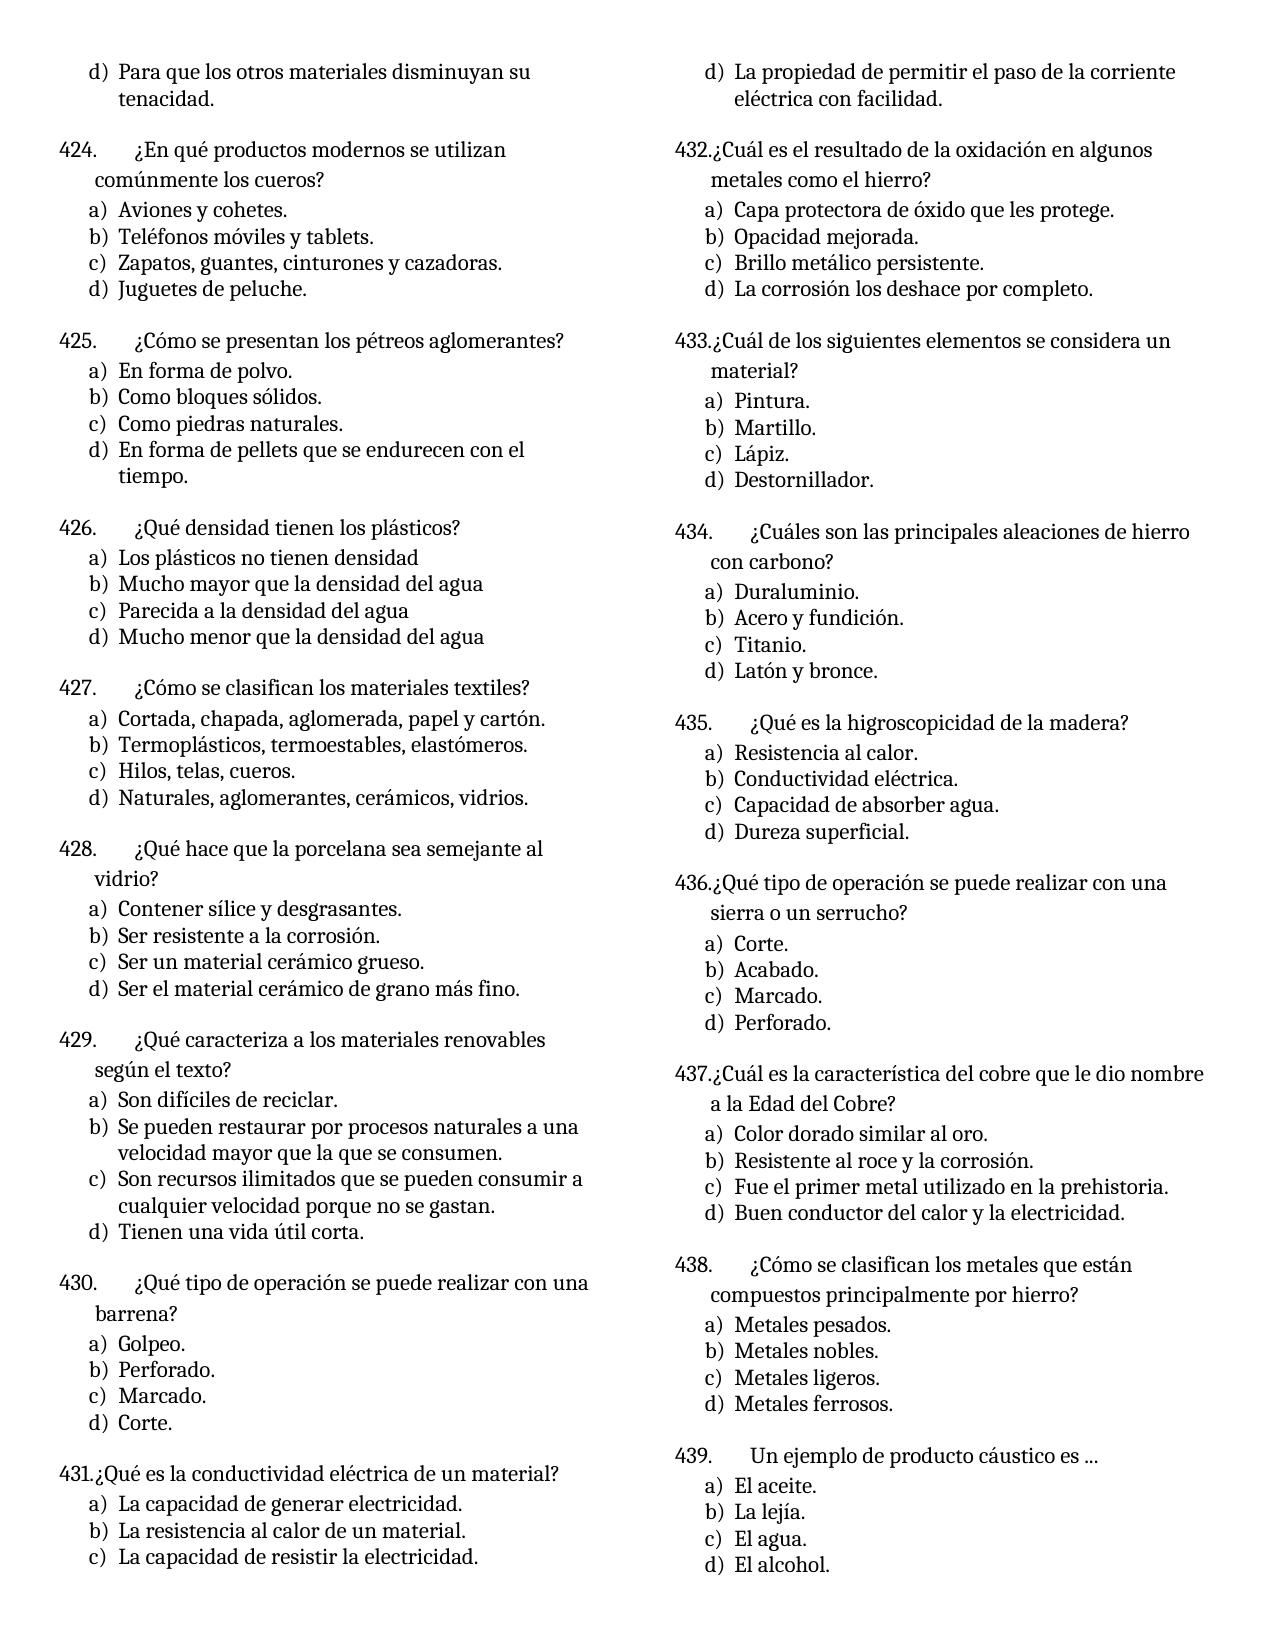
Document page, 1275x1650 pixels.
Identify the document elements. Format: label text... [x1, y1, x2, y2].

text d) Perforado. [704, 1009, 1216, 1036]
text d) Dureza superficial. [704, 818, 1216, 845]
text c) Metales ligeros. [704, 1365, 1216, 1391]
text a) Los plásticos no tienen densidad [89, 545, 600, 571]
text c) Como piedras naturales. [89, 411, 600, 437]
list Un ejemplo de producto cáustico es ... [675, 1442, 1216, 1469]
list ¿Cómo se presentan los pétreos aglomerantes? [59, 328, 600, 354]
text c) Hilos, telas, cueros. [89, 758, 600, 784]
text a) Pintura. [704, 388, 1216, 414]
text a) Golpeo. [89, 1331, 600, 1357]
text b) Martillo. [704, 414, 1216, 441]
list ¿Qué tipo de operación se puede realizar con una sierra o un serrucho? [675, 870, 1216, 926]
text b) La resistencia al calor de un material. [89, 1518, 600, 1544]
text c) Capacidad de absorber agua. [704, 792, 1216, 818]
text b) Resistente al roce y la corrosión. [704, 1147, 1216, 1174]
list ¿En qué productos modernos se utilizan comúnmente los cueros? [59, 137, 600, 193]
list ¿Qué caracteriza a los materiales renovables según el texto? [59, 1027, 600, 1083]
text d) Buen conductor del calor y la electricidad. [704, 1200, 1216, 1227]
text b) Metales nobles. [704, 1338, 1216, 1365]
list ¿Qué es la conductividad eléctrica de un material? [59, 1461, 600, 1487]
text d) Mucho menor que la densidad del agua [89, 624, 600, 650]
text a) Capa protectora de óxido que les protege. [704, 197, 1216, 223]
text b) Mucho mayor que la densidad del agua [89, 571, 600, 597]
list ¿Cuáles son las principales aleaciones de hierro con carbono? [675, 518, 1216, 575]
text d) Para que los otros materiales disminuyan su tenacidad. [89, 59, 600, 112]
text b) Termoplásticos, termoestables, elastómeros. [89, 732, 600, 758]
text a) Son difíciles de reciclar. [89, 1087, 600, 1113]
text b) Acero y fundición. [704, 605, 1216, 632]
text c) La capacidad de resistir la electricidad. [89, 1544, 600, 1570]
text c) El agua. [704, 1525, 1216, 1552]
text c) Son recursos ilimitados que se pueden consumir a cualquier velocidad porque no se gastan. [89, 1166, 600, 1219]
text a) Contener sílice y desgrasantes. [89, 896, 600, 923]
text d) En forma de pellets que se endurecen con el tiempo. [89, 437, 600, 489]
text c) Parecida a la densidad del agua [89, 597, 600, 624]
list ¿Qué densidad tienen los plásticos? [59, 514, 600, 541]
text b) Acabado. [704, 957, 1216, 983]
text d) Tienen una vida útil corta. [89, 1219, 600, 1245]
text d) El alcohol. [704, 1552, 1216, 1578]
list ¿Cómo se clasifican los materiales textiles? [59, 675, 600, 702]
text d) Metales ferrosos. [704, 1391, 1216, 1417]
text b) La lejía. [704, 1499, 1216, 1525]
list ¿Cómo se clasifican los metales que están compuestos principalmente por hierro? [675, 1252, 1216, 1308]
text d) Juguetes de peluche. [89, 276, 600, 303]
list ¿Qué tipo de operación se puede realizar con una barrena? [59, 1270, 600, 1327]
text a) Resistencia al calor. [704, 739, 1216, 766]
text b) Opacidad mejorada. [704, 223, 1216, 250]
text a) Aviones y cohetes. [89, 197, 600, 223]
text a) El aceite. [704, 1473, 1216, 1499]
text b) Conductividad eléctrica. [704, 766, 1216, 792]
text c) Marcado. [89, 1383, 600, 1410]
text d) Ser el material cerámico de grano más fino. [89, 975, 600, 1002]
list ¿Qué es la higroscopicidad de la madera? [675, 709, 1216, 736]
text d) Destornillador. [704, 467, 1216, 493]
text d) Naturales, aglomerantes, cerámicos, vidrios. [89, 784, 600, 811]
list ¿Cuál de los siguientes elementos se considera un material? [675, 328, 1216, 384]
text b) Se pueden restaurar por procesos naturales a una velocidad mayor que la que se consumen. [89, 1113, 600, 1166]
text d) Corte. [89, 1410, 600, 1436]
text c) Ser un material cerámico grueso. [89, 949, 600, 975]
text b) Ser resistente a la corrosión. [89, 923, 600, 949]
text a) Duraluminio. [704, 579, 1216, 605]
text c) Brillo metálico persistente. [704, 250, 1216, 276]
list ¿Cuál es la característica del cobre que le dio nombre a la Edad del Cobre? [675, 1061, 1216, 1117]
text b) Como bloques sólidos. [89, 384, 600, 411]
text a) Cortada, chapada, aglomerada, papel y cartón. [89, 705, 600, 732]
text c) Fue el primer metal utilizado en la prehistoria. [704, 1174, 1216, 1200]
list ¿Cuál es el resultado de la oxidación en algunos metales como el hierro? [675, 137, 1216, 193]
text d) La corrosión los deshace por completo. [704, 276, 1216, 303]
text a) Metales pesados. [704, 1312, 1216, 1338]
text d) La propiedad de permitir el paso de la corriente eléctrica con facilidad. [704, 59, 1216, 112]
text c) Zapatos, guantes, cinturones y cazadoras. [89, 250, 600, 276]
text c) Lápiz. [704, 441, 1216, 467]
text c) Marcado. [704, 983, 1216, 1009]
text a) Corte. [704, 930, 1216, 957]
text b) Teléfonos móviles y tablets. [89, 223, 600, 250]
text b) Perforado. [89, 1357, 600, 1383]
text a) Color dorado similar al oro. [704, 1121, 1216, 1147]
text d) Latón y bronce. [704, 658, 1216, 684]
list ¿Qué hace que la porcelana sea semejante al vidrio? [59, 836, 600, 892]
text c) Titanio. [704, 632, 1216, 658]
text a) En forma de polvo. [89, 358, 600, 384]
text a) La capacidad de generar electricidad. [89, 1491, 600, 1518]
